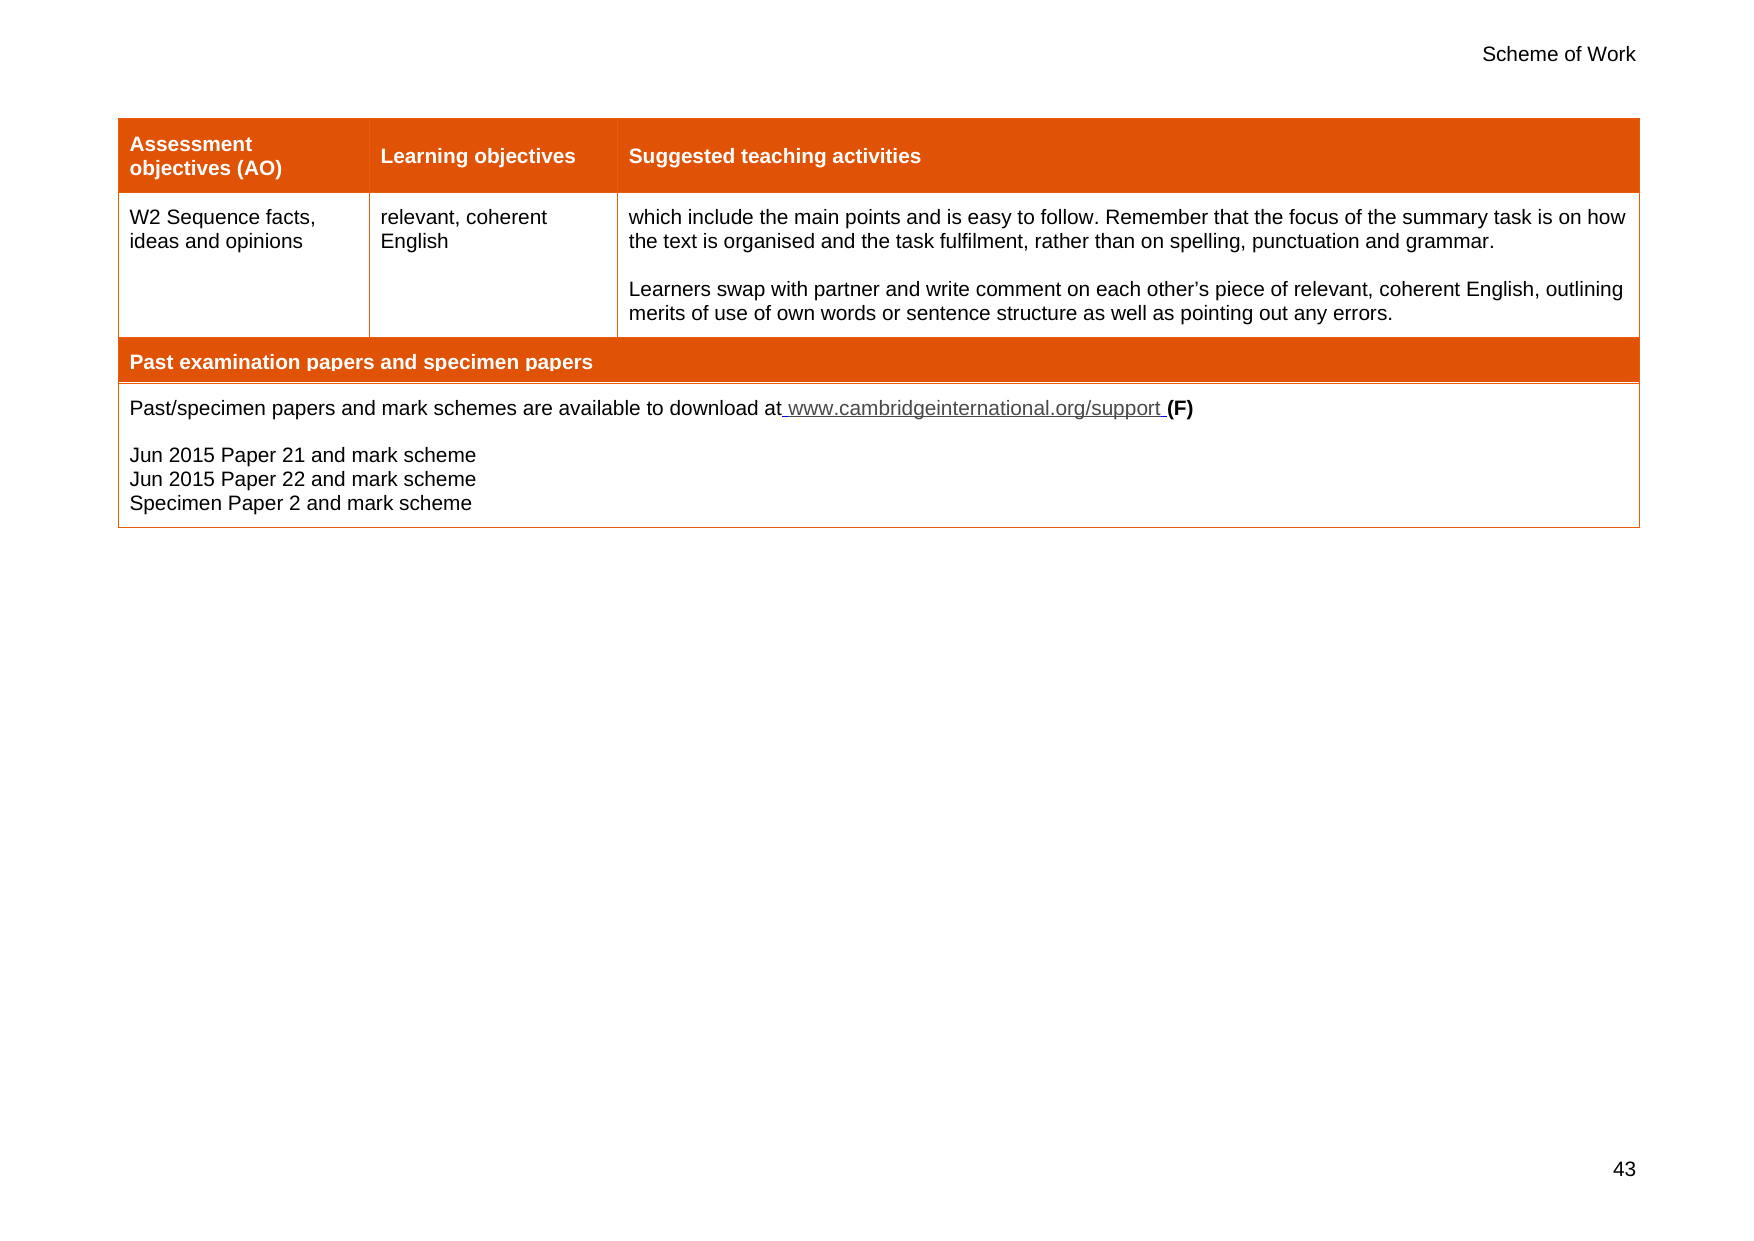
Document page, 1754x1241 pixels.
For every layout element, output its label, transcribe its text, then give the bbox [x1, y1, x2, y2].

table_header Learning objectives [370, 119, 617, 192]
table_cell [618, 193, 1639, 337]
table_header Suggested teaching activities [618, 119, 1639, 192]
table_cell Past examination papers and specimen papers [119, 338, 1639, 382]
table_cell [370, 193, 617, 337]
table_header Assessment objectives (AO) [119, 119, 369, 192]
table_cell Past/specimen papers and mark schemes are available to download at www.cambridgeinternational.org/support (F) Jun 2015 Paper 21 and mark scheme Jun 2015 Paper 22 and mark scheme Specimen Paper 2 and mark scheme [119, 384, 1639, 527]
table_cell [119, 193, 369, 337]
